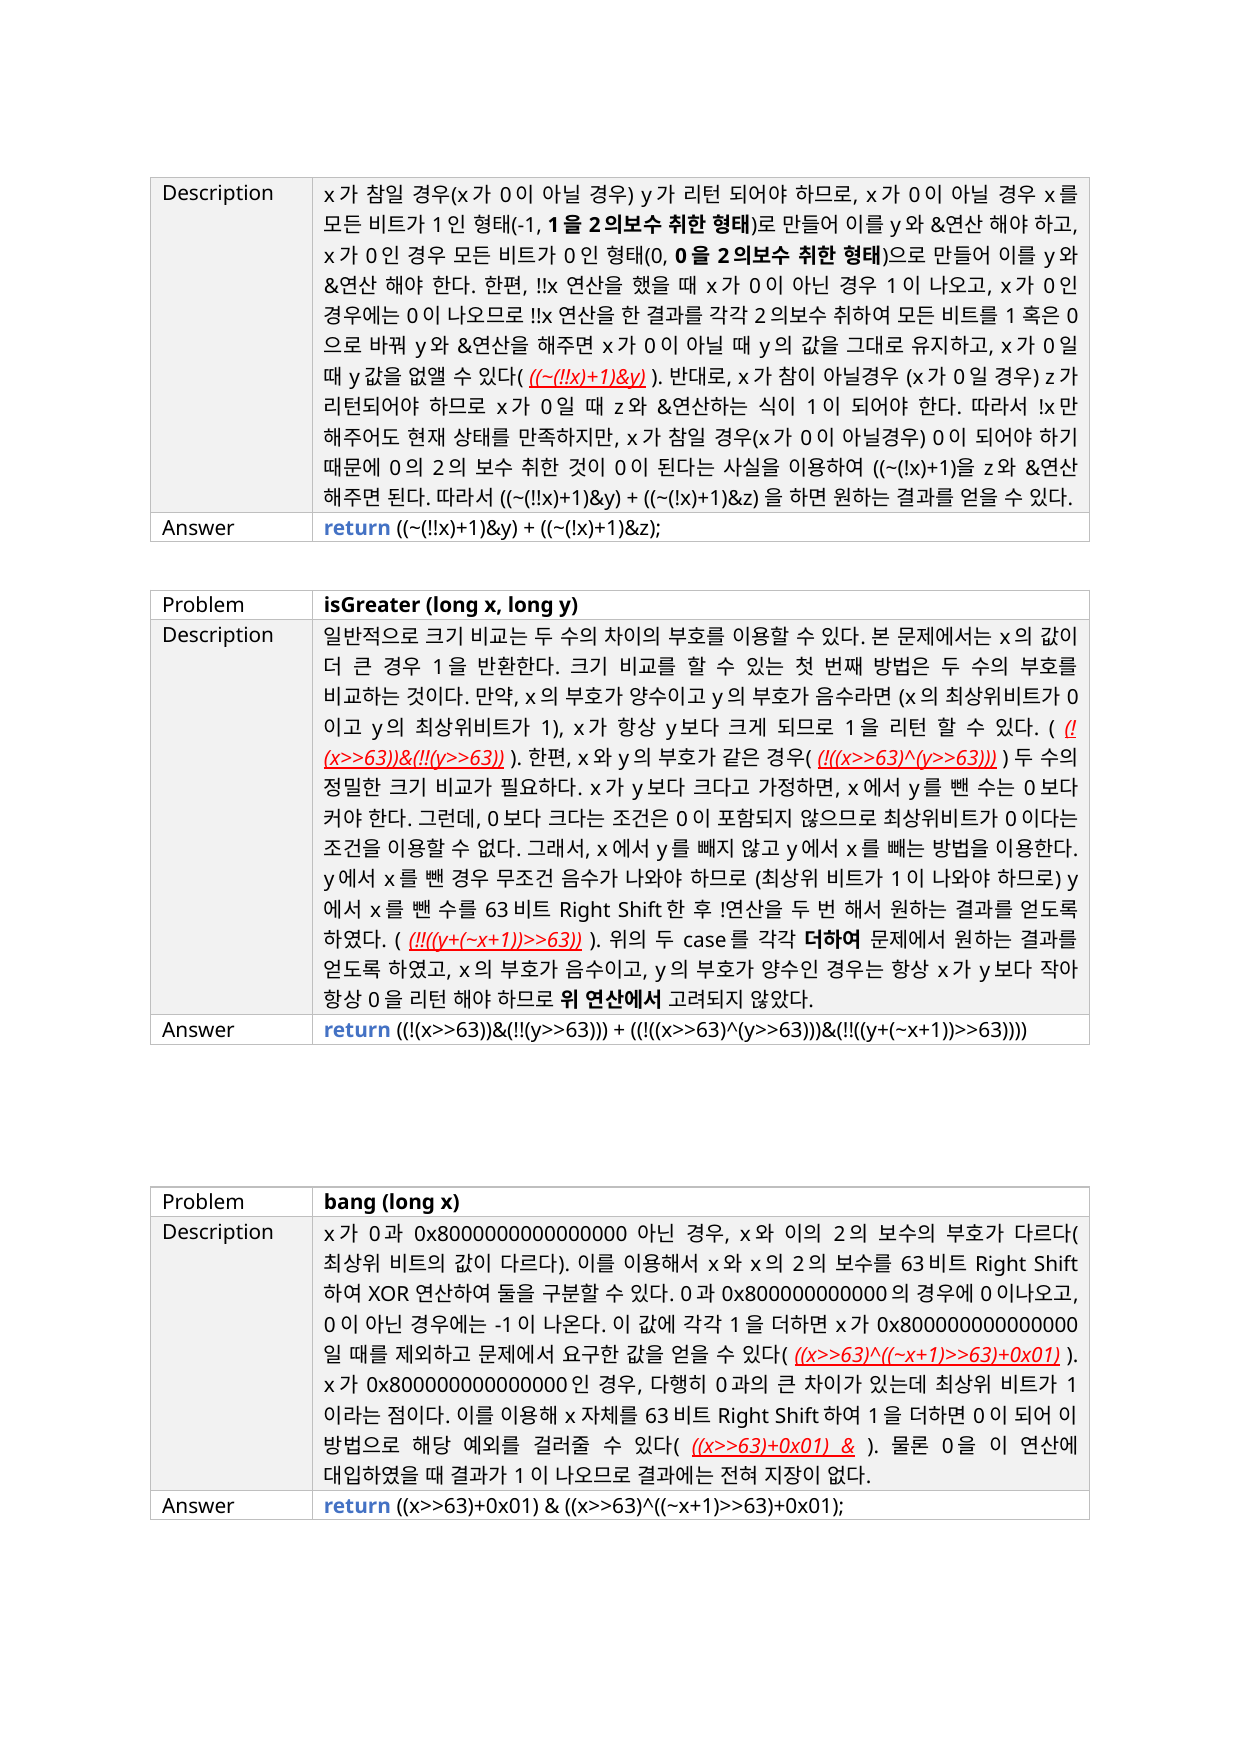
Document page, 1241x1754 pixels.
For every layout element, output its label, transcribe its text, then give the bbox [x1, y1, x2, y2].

table_header Problem [151, 591, 312, 619]
table_cell Answer [151, 513, 312, 541]
table_cell Answer [151, 1491, 312, 1519]
table_cell return ((x>>63)+0x01) & ((x>>63)^((~x+1)>>63)+0x01); [313, 1491, 1089, 1519]
table_cell Description [151, 178, 312, 512]
table_header isGreater (long x, long y) [313, 591, 1089, 619]
table_header bang (long x) [313, 1188, 1089, 1216]
table_cell x가 0과 0x8000000000000000 아닌 경우, x와 이의 2의 보수의 부호가 다르다(최상위 비트의 값이 다르다). 이를 이용해서 x와 x의 2의 보수를 63비트 Right Shift하여 XOR 연산하여 둘을 구분할 수 있다. 0과 0x800000000000의 경우에 0이나오고, 0이 아닌 경우에는 -1이 나온다. 이 값에 각각 1을 더하면 x가 0x800000000000000일 때를 제외하고 문제에서 요구한 값을 얻을 수 있다( ((x>>63)^((~x+1)>>63)+0x01) ). x가 0x800000000000000인 경우, 다행히 0과의 큰 차이가 있는데 최상위 비트가 1이라는 점이다. 이를 이용해 x 자체를 63비트 Right Shift하여 1을 더하면 0이 되어 이 방법으로 해당 예외를 걸러줄 수 있다( ((x>>63)+0x01) & ). 물론 0을 이 연산에 대입하였을 때 결과가 1이 나오므로 결과에는 전혀 지장이 없다. [313, 1217, 1089, 1490]
table_cell Description [151, 1217, 312, 1490]
table_cell Answer [151, 1015, 312, 1043]
table_cell return ((~(!!x)+1)&y) + ((~(!x)+1)&z); [313, 513, 1089, 541]
table_cell Description [151, 620, 312, 1014]
table_cell 일반적으로 크기 비교는 두 수의 차이의 부호를 이용할 수 있다. 본 문제에서는 x의 값이 더 큰 경우 1을 반환한다. 크기 비교를 할 수 있는 첫 번째 방법은 두 수의 부호를 비교하는 것이다. 만약, x의 부호가 양수이고 y의 부호가 음수라면 (x의 최상위비트가 0이고 y의 최상위비트가 1), x가 항상 y보다 크게 되므로 1을 리턴 할 수 있다. ( (!(x>>63))&(!!(y>>63)) ). 한편, x와 y의 부호가 같은 경우( (!((x>>63)^(y>>63))) ) 두 수의 정밀한 크기 비교가 필요하다. x가 y보다 크다고 가정하면, x에서 y를 뺀 수는 0보다 커야 한다. 그런데, 0보다 크다는 조건은 0이 포함되지 않으므로 최상위비트가 0이다는 조건을 이용할 수 없다. 그래서, x에서 y를 빼지 않고 y에서 x를 빼는 방법을 이용한다. y에서 x를 뺀 경우 무조건 음수가 나와야 하므로 (최상위 비트가 1이 나와야 하므로) y에서 x를 뺀 수를 63비트 Right Shift한 후 !연산을 두 번 해서 원하는 결과를 얻도록 하였다. ( (!!((y+(~x+1))>>63)) ). 위의 두 case를 각각 더하여 문제에서 원하는 결과를 얻도록 하였고, x의 부호가 음수이고, y의 부호가 양수인 경우는 항상 x가 y보다 작아 항상 0을 리턴 해야 하므로 위 연산에서 고려되지 않았다. [313, 620, 1089, 1014]
table_cell return ((!(x>>63))&(!!(y>>63))) + ((!((x>>63)^(y>>63)))&(!!((y+(~x+1))>>63)))) [313, 1015, 1089, 1043]
table_cell x가 참일 경우(x가 0이 아닐 경우) y가 리턴 되어야 하므로, x가 0이 아닐 경우 x를 모든 비트가 1인 형태(-1, 1을 2의보수 취한 형태)로 만들어 이를 y와 &연산 해야 하고, x가 0인 경우 모든 비트가 0인 형태(0, 0을 2의보수 취한 형태)으로 만들어 이를 y와 &연산 해야 한다. 한편, !!x 연산을 했을 때 x가 0이 아닌 경우 1이 나오고, x가 0인 경우에는 0이 나오므로 !!x 연산을 한 결과를 각각 2의보수 취하여 모든 비트를 1 혹은 0으로 바꿔 y와 &연산을 해주면 x가 0이 아닐 때 y의 값을 그대로 유지하고, x가 0일 때 y값을 없앨 수 있다( ((~(!!x)+1)&y) ). 반대로, x가 참이 아닐경우 (x가 0일 경우) z가 리턴되어야 하므로 x가 0일 때 z와 &연산하는 식이 1이 되어야 한다. 따라서 !x만 해주어도 현재 상태를 만족하지만, x가 참일 경우(x가 0이 아닐경우) 0이 되어야 하기 때문에 0의 2의 보수 취한 것이 0이 된다는 사실을 이용하여 ((~(!x)+1)을 z와 &연산 해주면 된다. 따라서 ((~(!!x)+1)&y) + ((~(!x)+1)&z) 을 하면 원하는 결과를 얻을 수 있다. [313, 178, 1089, 512]
table_header Problem [151, 1188, 312, 1216]
